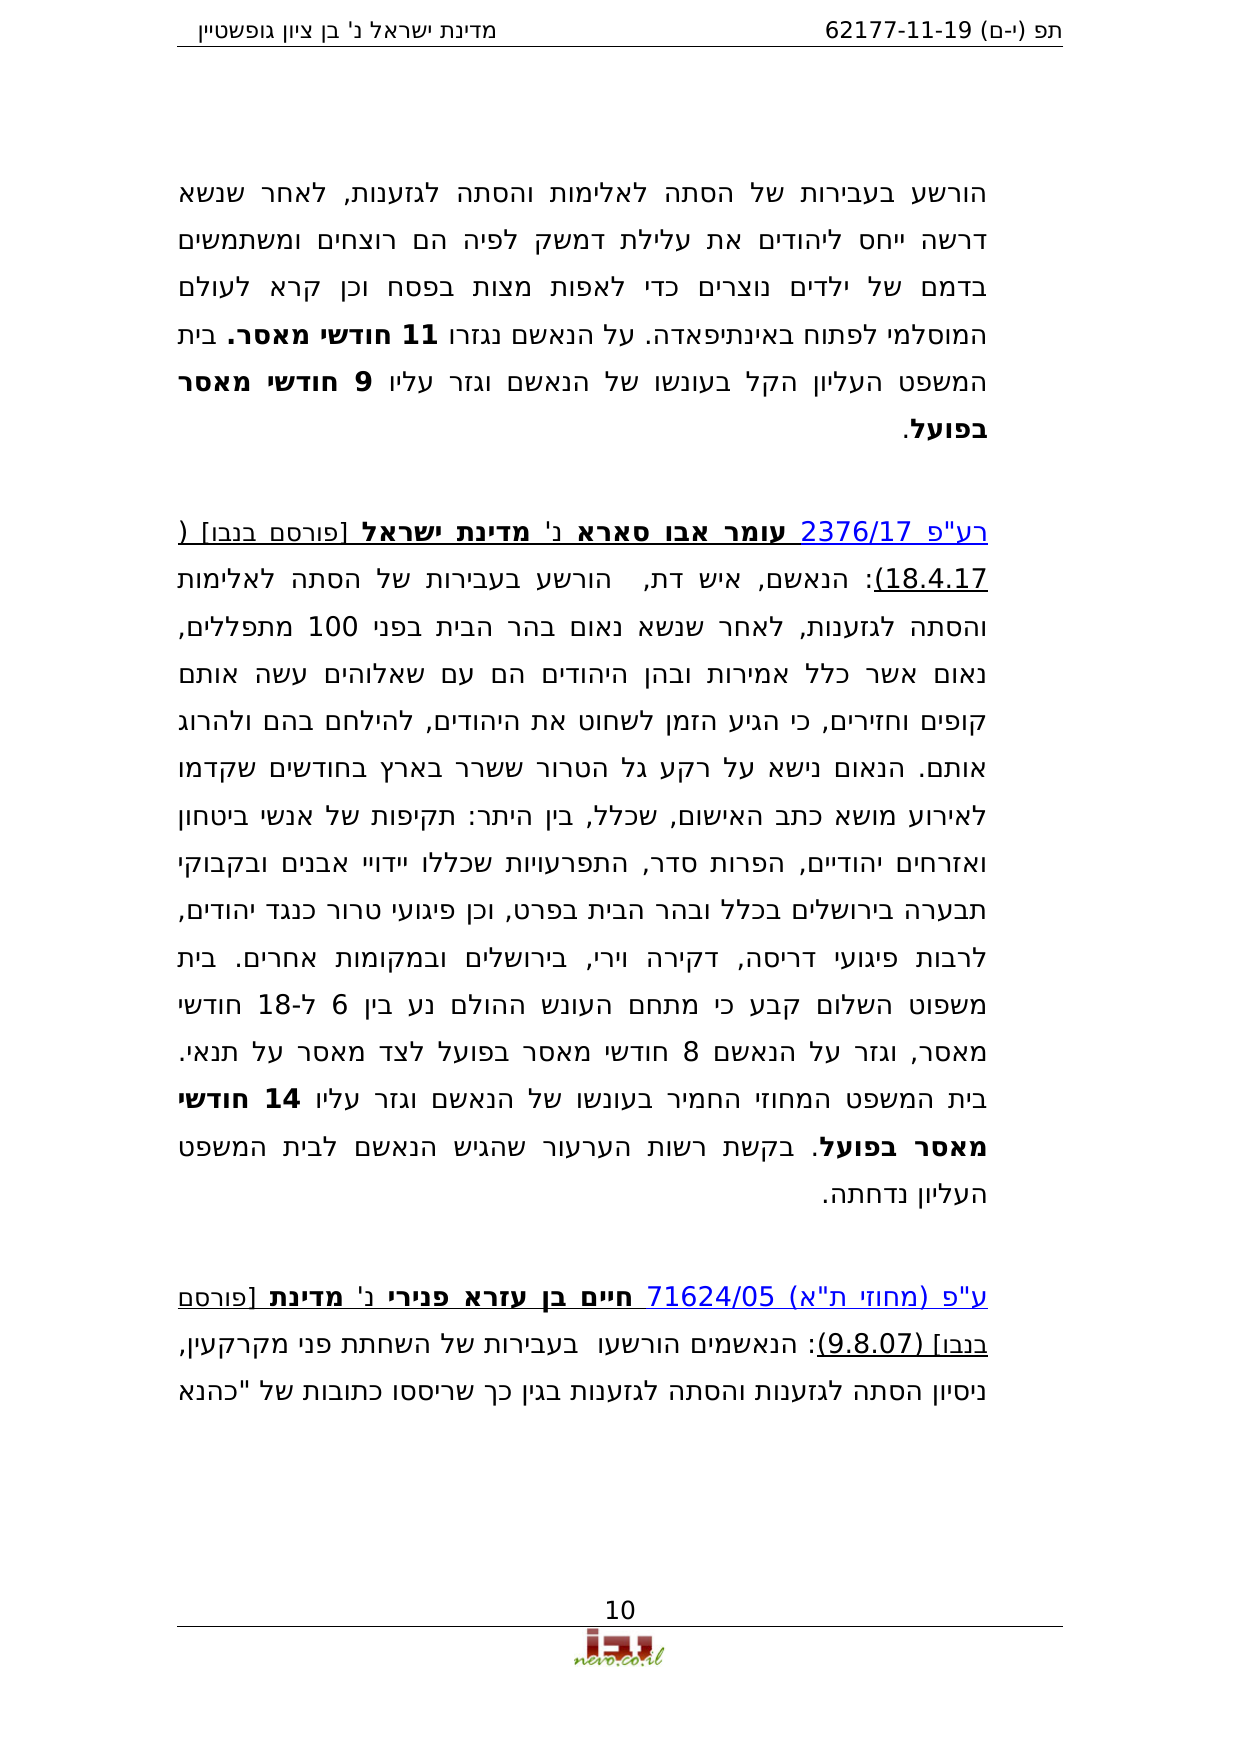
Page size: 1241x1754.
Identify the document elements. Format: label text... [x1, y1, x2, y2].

text רע"פ 2376/17 עומר אבו סארא נ' מדינת ישראל [פורסם בנבו] (18.4.17): הנאשם, איש דת, הורשע בעבירות של הסתה לאלימות והסתה לגזענות, לאחר שנשא נאום בהר הבית בפני 100 מתפללים, נאום אשר כלל אמירות ובהן היהודים הם עם שאלוהים עשה אותם קופים וחזירים, כי הגיע הזמן לשחוט את היהודים, להילחם בהם ולהרוג אותם. הנאום נישא על רקע גל הטרור ששרר בארץ בחודשים שקדמו לאירוע מושא כתב האישום, שכלל, בין היתר: תקיפות של אנשי ביטחון ואזרחים יהודיים, הפרות סדר, התפרעויות שכללו יידויי אבנים ובקבוקי תבערה בירושלים בכלל ובהר הבית בפרט, וכן פיגועי טרור כנגד יהודים, לרבות פיגועי דריסה, דקירה וירי, בירושלים ובמקומות אחרים. בית משפוט השלום קבע כי מתחם העונש ההולם נע בין 6 ל-18 חודשי מאסר, וגזר על הנאשם 8 חודשי מאסר בפועל לצד מאסר על תנאי. בית המשפט המחוזי החמיר בעונשו של הנאשם וגזר עליו 14 חודשי מאסר בפועל. בקשת רשות הערעור שהגיש הנאשם לבית המשפט העליון נדחתה. [177, 544, 988, 1210]
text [177, 177, 988, 445]
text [177, 1309, 988, 1407]
picture [574, 1628, 666, 1667]
